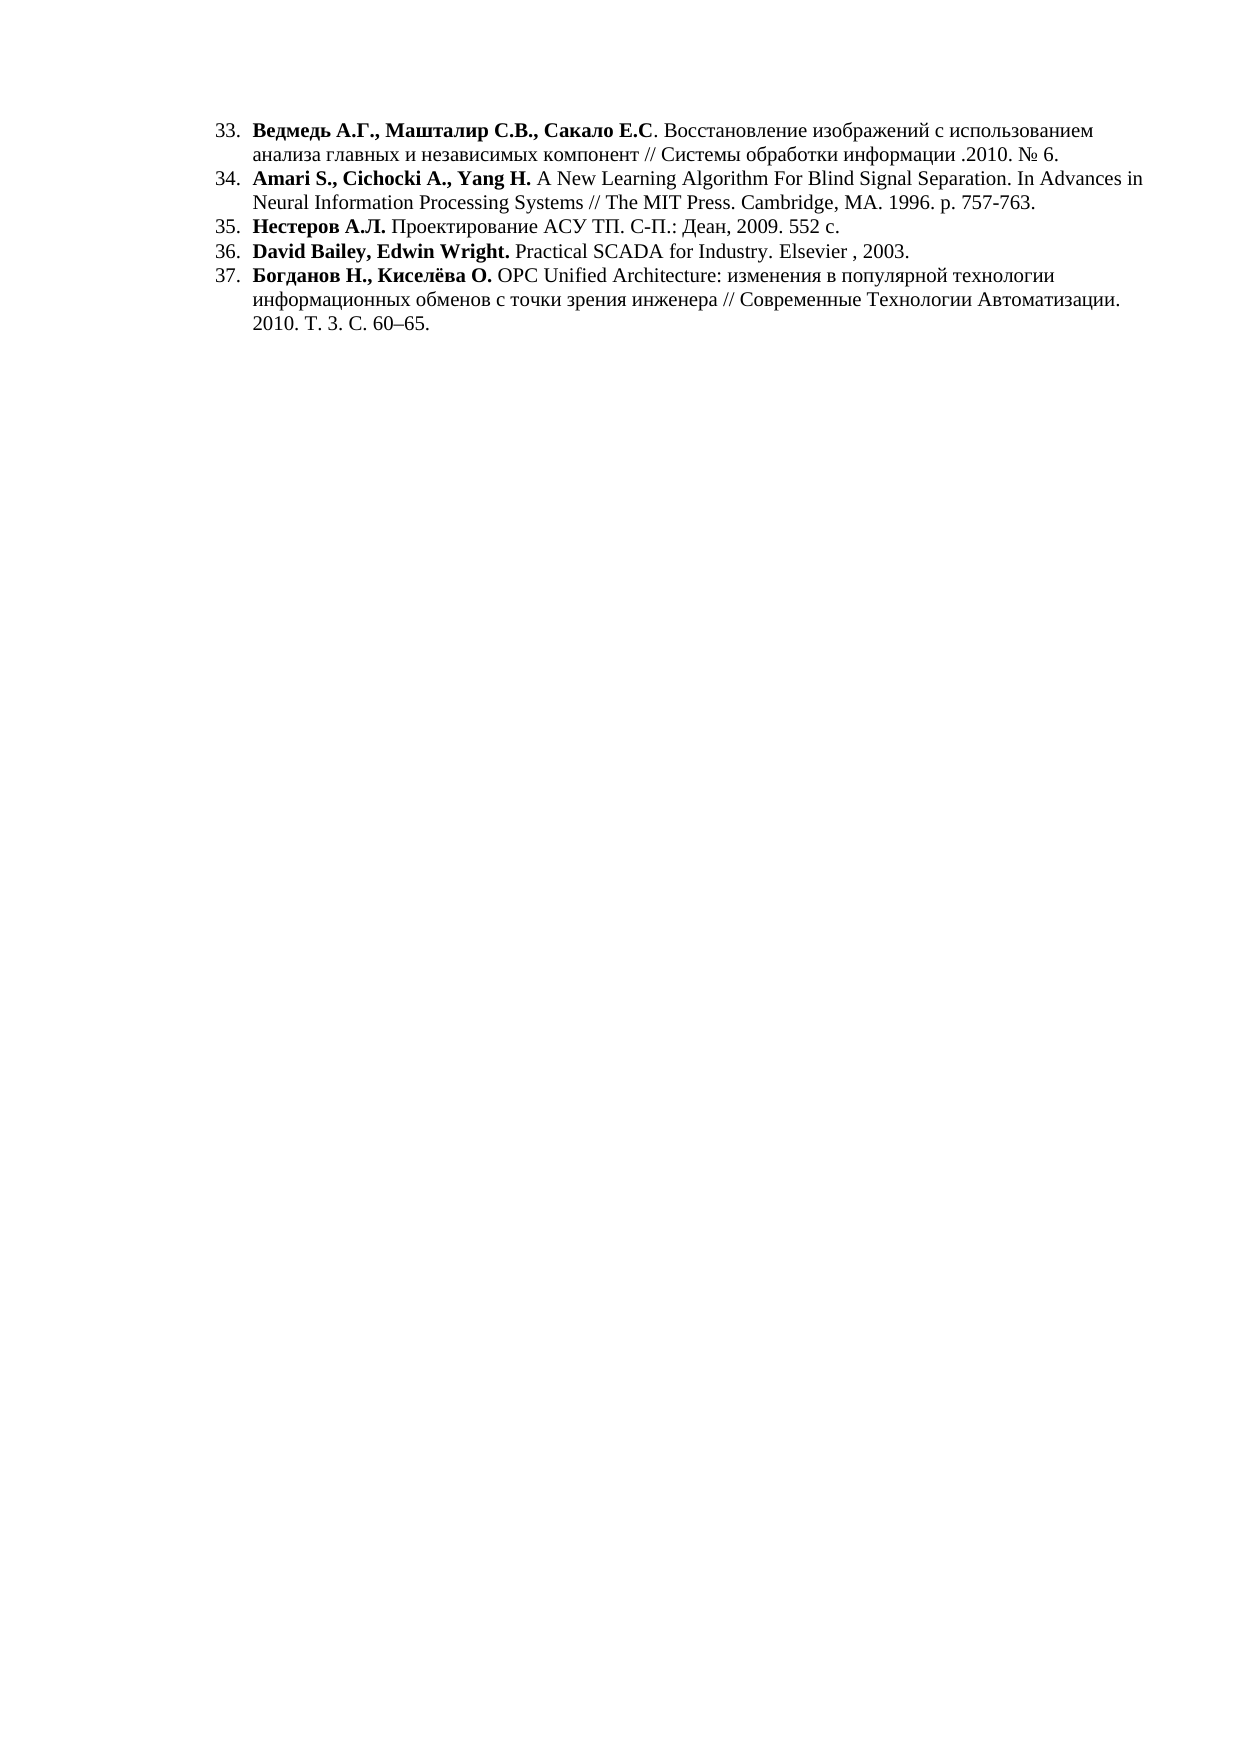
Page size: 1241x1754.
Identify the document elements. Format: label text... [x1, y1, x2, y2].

list Ведмедь А.Г., Машталир С.В., Сакало Е.С. Восстановление изображений с использованием анализа главных и независимых компонент // Системы обработки информации .2010. № 6. [215, 118, 1152, 166]
list David Bailey, ‎Edwin Wright. Practical SCADA for Industry. Elsevier , 2003. [215, 238, 1152, 263]
list Нестеров А.Л. Проектирование АСУ ТП. С-П.: Деан, 2009. 552 c. [215, 214, 1152, 238]
list Богданов Н., Киселёва О. OPC Unified Architecture: изменения в популярной технологии информационных обменов с точки зрения инженера // Современные Технологии Автоматизации. 2010. Т. 3. С. 60–65. [215, 263, 1152, 335]
list Amari S., Cichocki A., Yang H. A New Learning Algorithm For Blind Signal Separation. In Advances in Neural Information Processing Systems // The MIT Press. Cambridge, MA. 1996. p. 757-763. [215, 166, 1152, 214]
